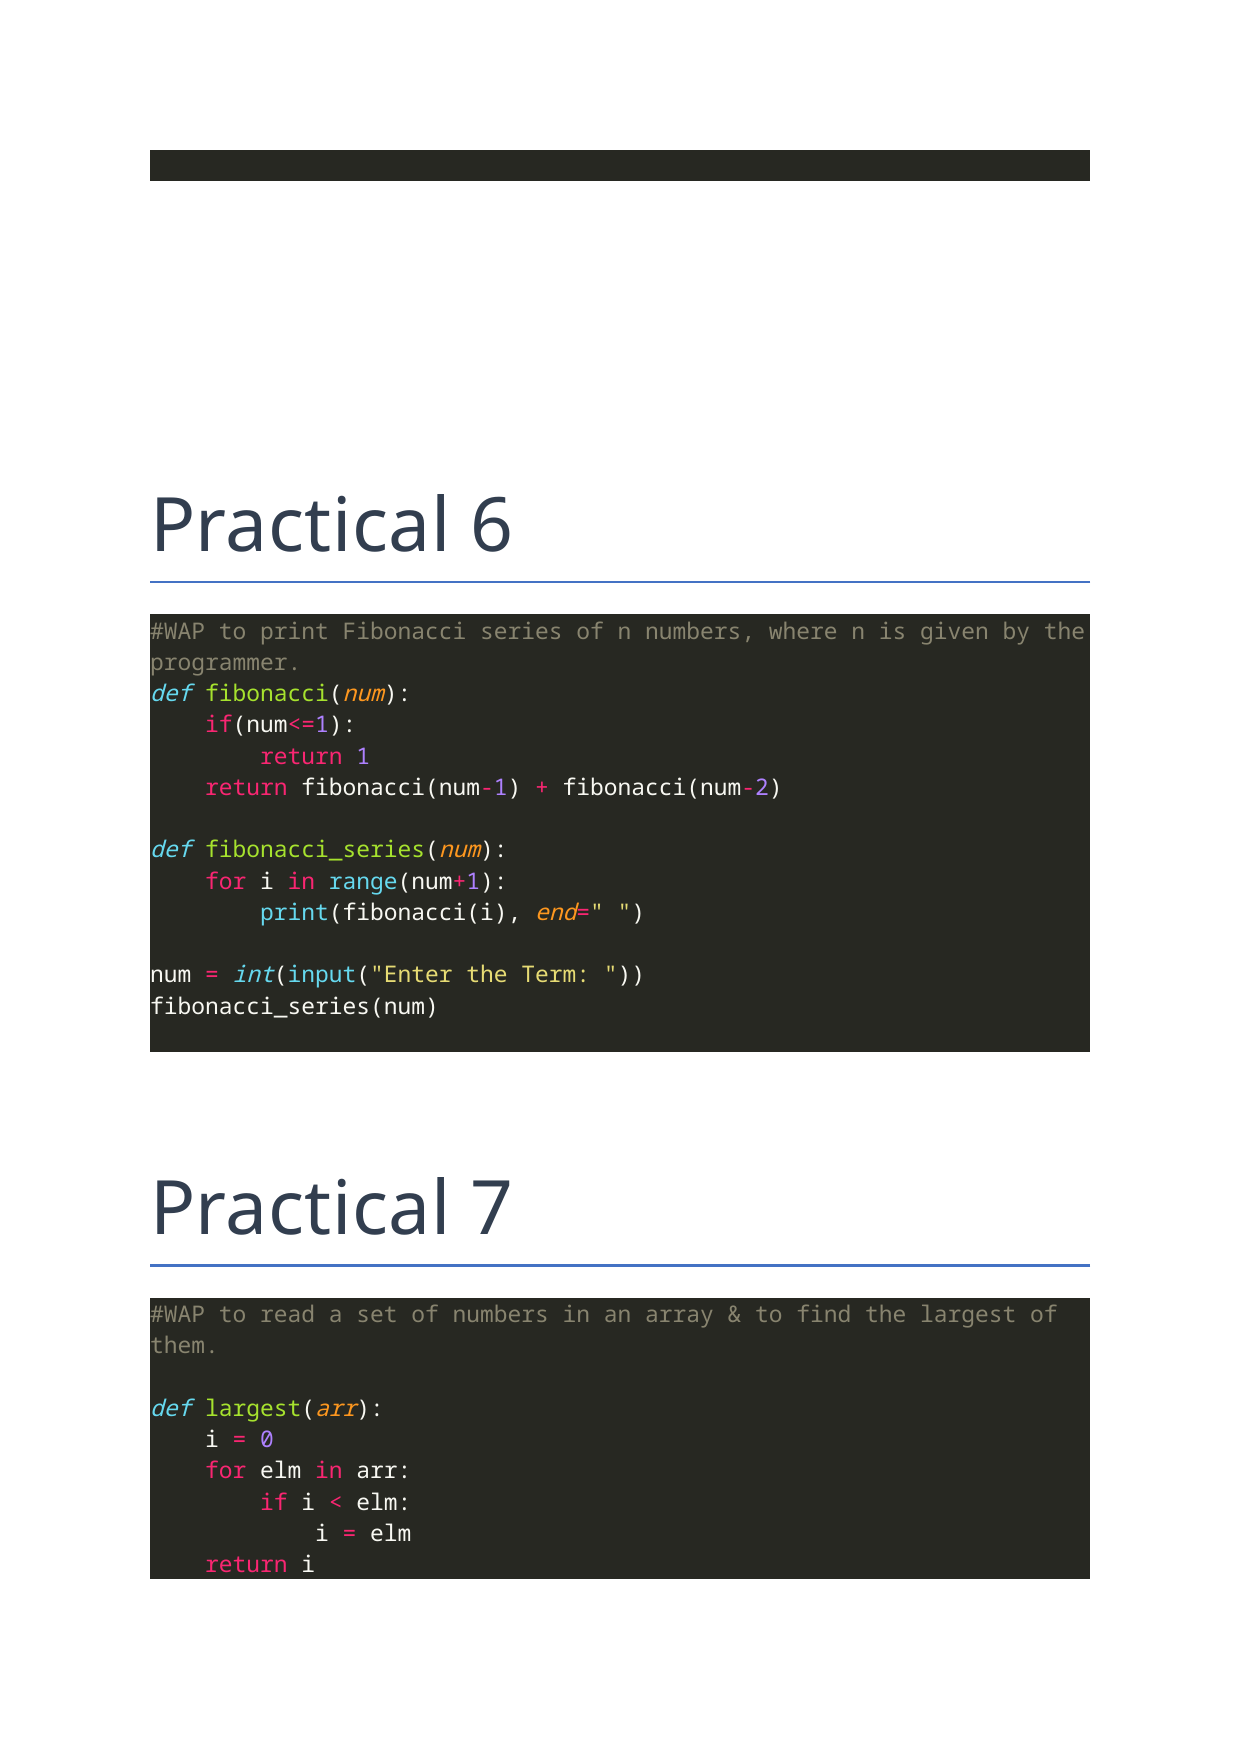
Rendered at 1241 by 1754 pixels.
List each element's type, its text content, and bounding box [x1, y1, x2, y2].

text def largest(arr): [150, 1392, 1090, 1423]
title Practical 7 [150, 1154, 1090, 1264]
text print(fibonacci(i), end=" ") [150, 896, 1090, 927]
text #WAP to print Fibonacci series of n numbers, where n is given by the programmer. [150, 614, 1090, 677]
text if(num<=1): [150, 708, 1090, 739]
text def fibonacci(num): [150, 677, 1090, 708]
text def fibonacci_series(num): [150, 833, 1090, 864]
text return i [150, 1548, 1090, 1579]
text if i < elm: [150, 1485, 1090, 1517]
text #WAP to read a set of numbers in an array & to find the largest of them. [150, 1298, 1090, 1360]
text fibonacci_series(num) [150, 989, 1090, 1021]
text for elm in arr: [150, 1454, 1090, 1485]
text return 1 [150, 739, 1090, 771]
title Practical 6 [150, 471, 1090, 581]
text i = 0 [150, 1423, 1090, 1454]
text i = elm [150, 1517, 1090, 1548]
text num = int(input("Enter the Term: ")) [150, 958, 1090, 989]
text for i in range(num+1): [150, 864, 1090, 896]
text return fibonacci(num-1) + fibonacci(num-2) [150, 771, 1090, 802]
